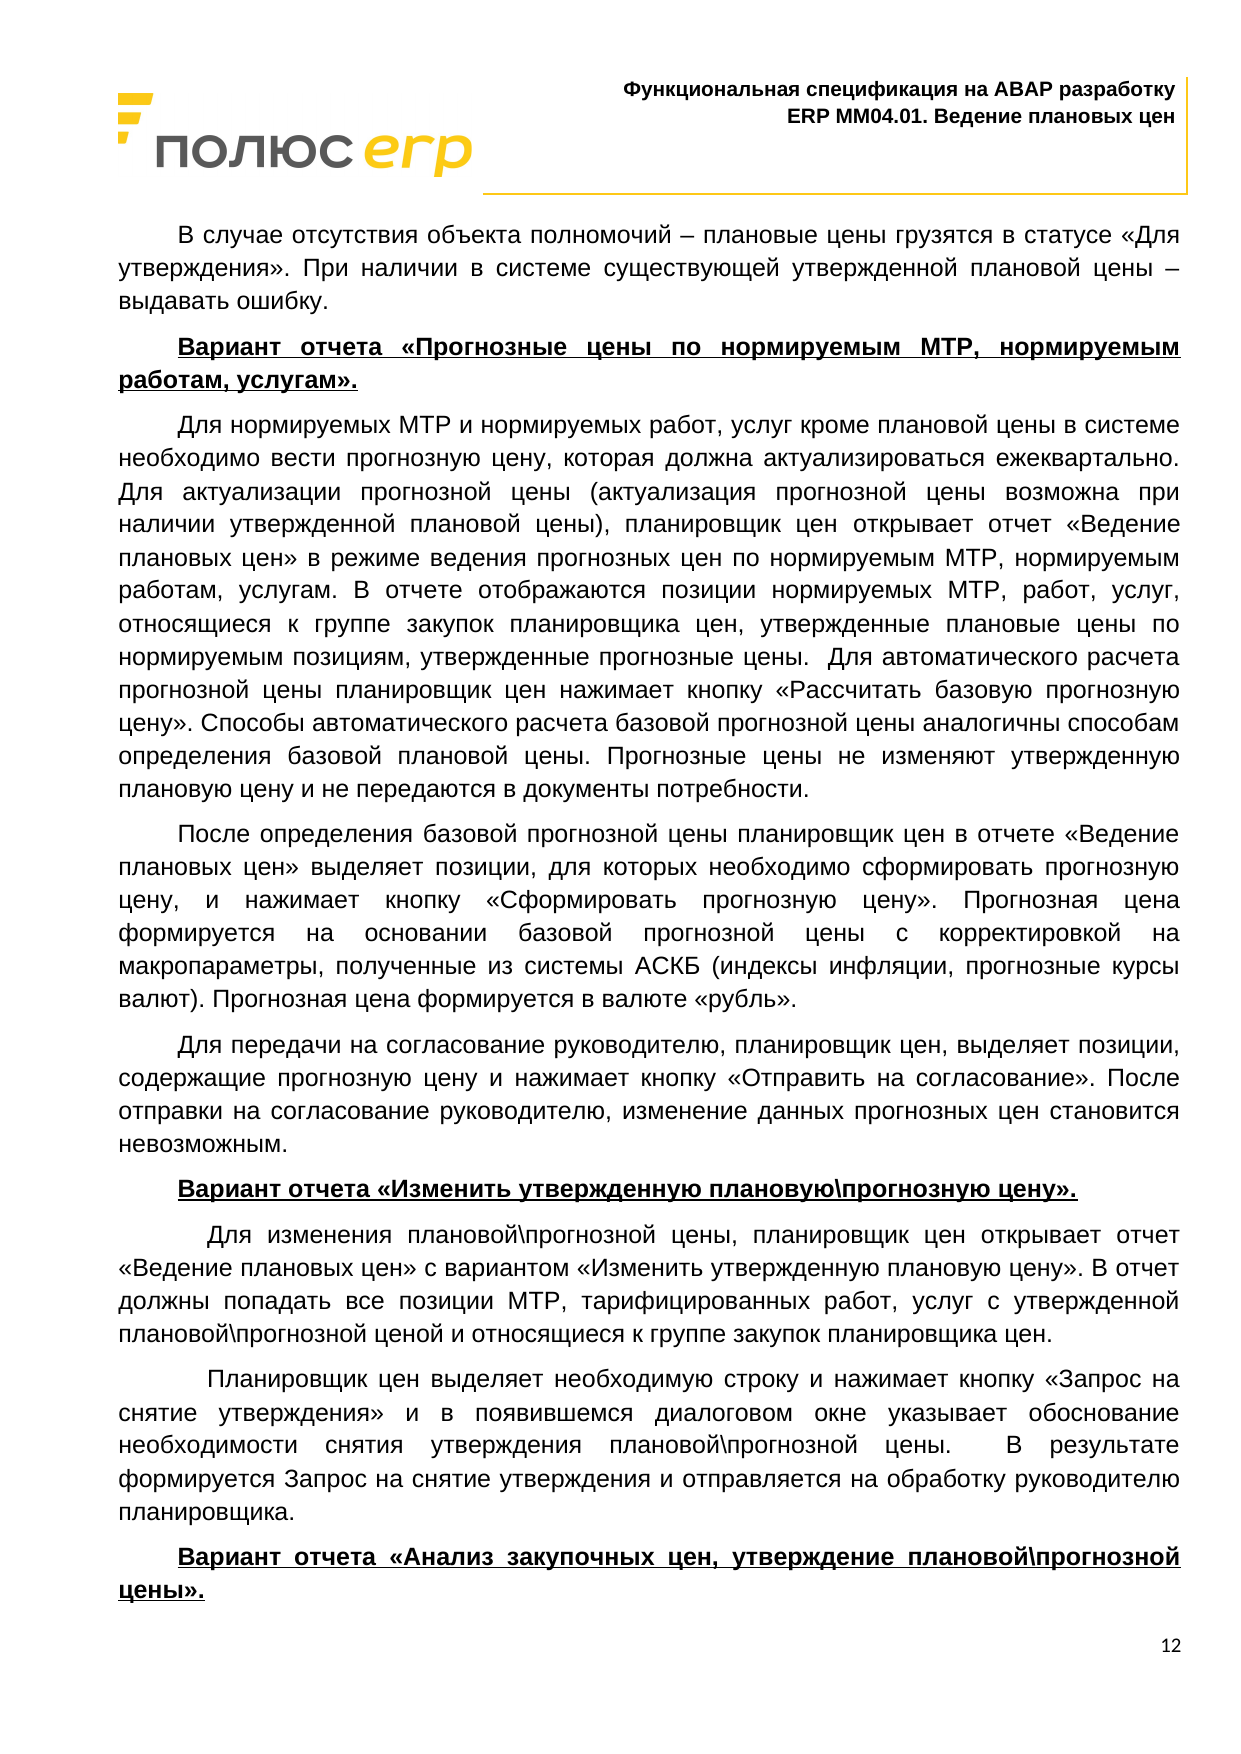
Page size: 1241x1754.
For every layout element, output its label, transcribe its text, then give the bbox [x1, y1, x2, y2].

text Вариант отчета «Изменить утвержденную плановую\прогнозную цену». [118, 1174, 1181, 1203]
text В случае отсутствия объекта полномочий – плановые цены грузятся в статусе «Для утверждения». При наличии в системе существующей утвержденной плановой цены – выдавать ошибку. [118, 220, 1181, 315]
text После определения базовой прогнозной цены планировщик цен в отчете «Ведение плановых цен» выделяет позиции, для которых необходимо сформировать прогнозную цену, и нажимает кнопку «Сформировать прогнозную цену». Прогнозная цена формируется на основании базовой прогнозной цены с корректировкой на макропараметры, полученные из системы АСКБ (индексы инфляции, прогнозные курсы валют). Прогнозная цена формируется в валюте «рубль». [118, 819, 1181, 1013]
text Для изменения плановой\прогнозной цены, планировщик цен открывает отчет «Ведение плановых цен» с вариантом «Изменить утвержденную плановую цену». В отчет должны попадать все позиции МТР, тарифицированных работ, услуг с утвержденной плановой\прогнозной ценой и относящиеся к группе закупок планировщика цен. [118, 1220, 1181, 1348]
text Вариант отчета «Прогнозные цены по нормируемым МТР, нормируемым работам, услугам». [118, 332, 1181, 394]
picture [118, 93, 472, 177]
text Вариант отчета «Анализ закупочных цен, утверждение плановой\прогнозной цены». [118, 1542, 1181, 1604]
text Для передачи на согласование руководителю, планировщик цен, выделяет позиции, содержащие прогнозную цену и нажимает кнопку «Отправить на согласование». После отправки на согласование руководителю, изменение данных прогнозных цен становится невозможным. [118, 1030, 1181, 1158]
text Планировщик цен выделяет необходимую строку и нажимает кнопку «Запрос на снятие утверждения» и в появившемся диалоговом окне указывает обоснование необходимости снятия утверждения плановой\прогнозной цены. В результате формируется Запрос на снятие утверждения и отправляется на обработку руководителю планировщика. [118, 1364, 1181, 1525]
text Для нормируемых МТР и нормируемых работ, услуг кроме плановой цены в системе необходимо вести прогнозную цену, которая должна актуализироваться ежеквартально. Для актуализации прогнозной цены (актуализация прогнозной цены возможна при наличии утвержденной плановой цены), планировщик цен открывает отчет «Ведение плановых цен» в режиме ведения прогнозных цен по нормируемым МТР, нормируемым работам, услугам. В отчете отображаются позиции нормируемых МТР, работ, услуг, относящиеся к группе закупок планировщика цен, утвержденные плановые цены по нормируемым позициям, утвержденные прогнозные цены. Для автоматического расчета прогнозной цены планировщик цен нажимает кнопку «Рассчитать базовую прогнозную цену». Способы автоматического расчета базовой прогнозной цены аналогичны способам определения базовой плановой цены. Прогнозные цены не изменяют утвержденную плановую цену и не передаются в документы потребности. [118, 410, 1181, 802]
